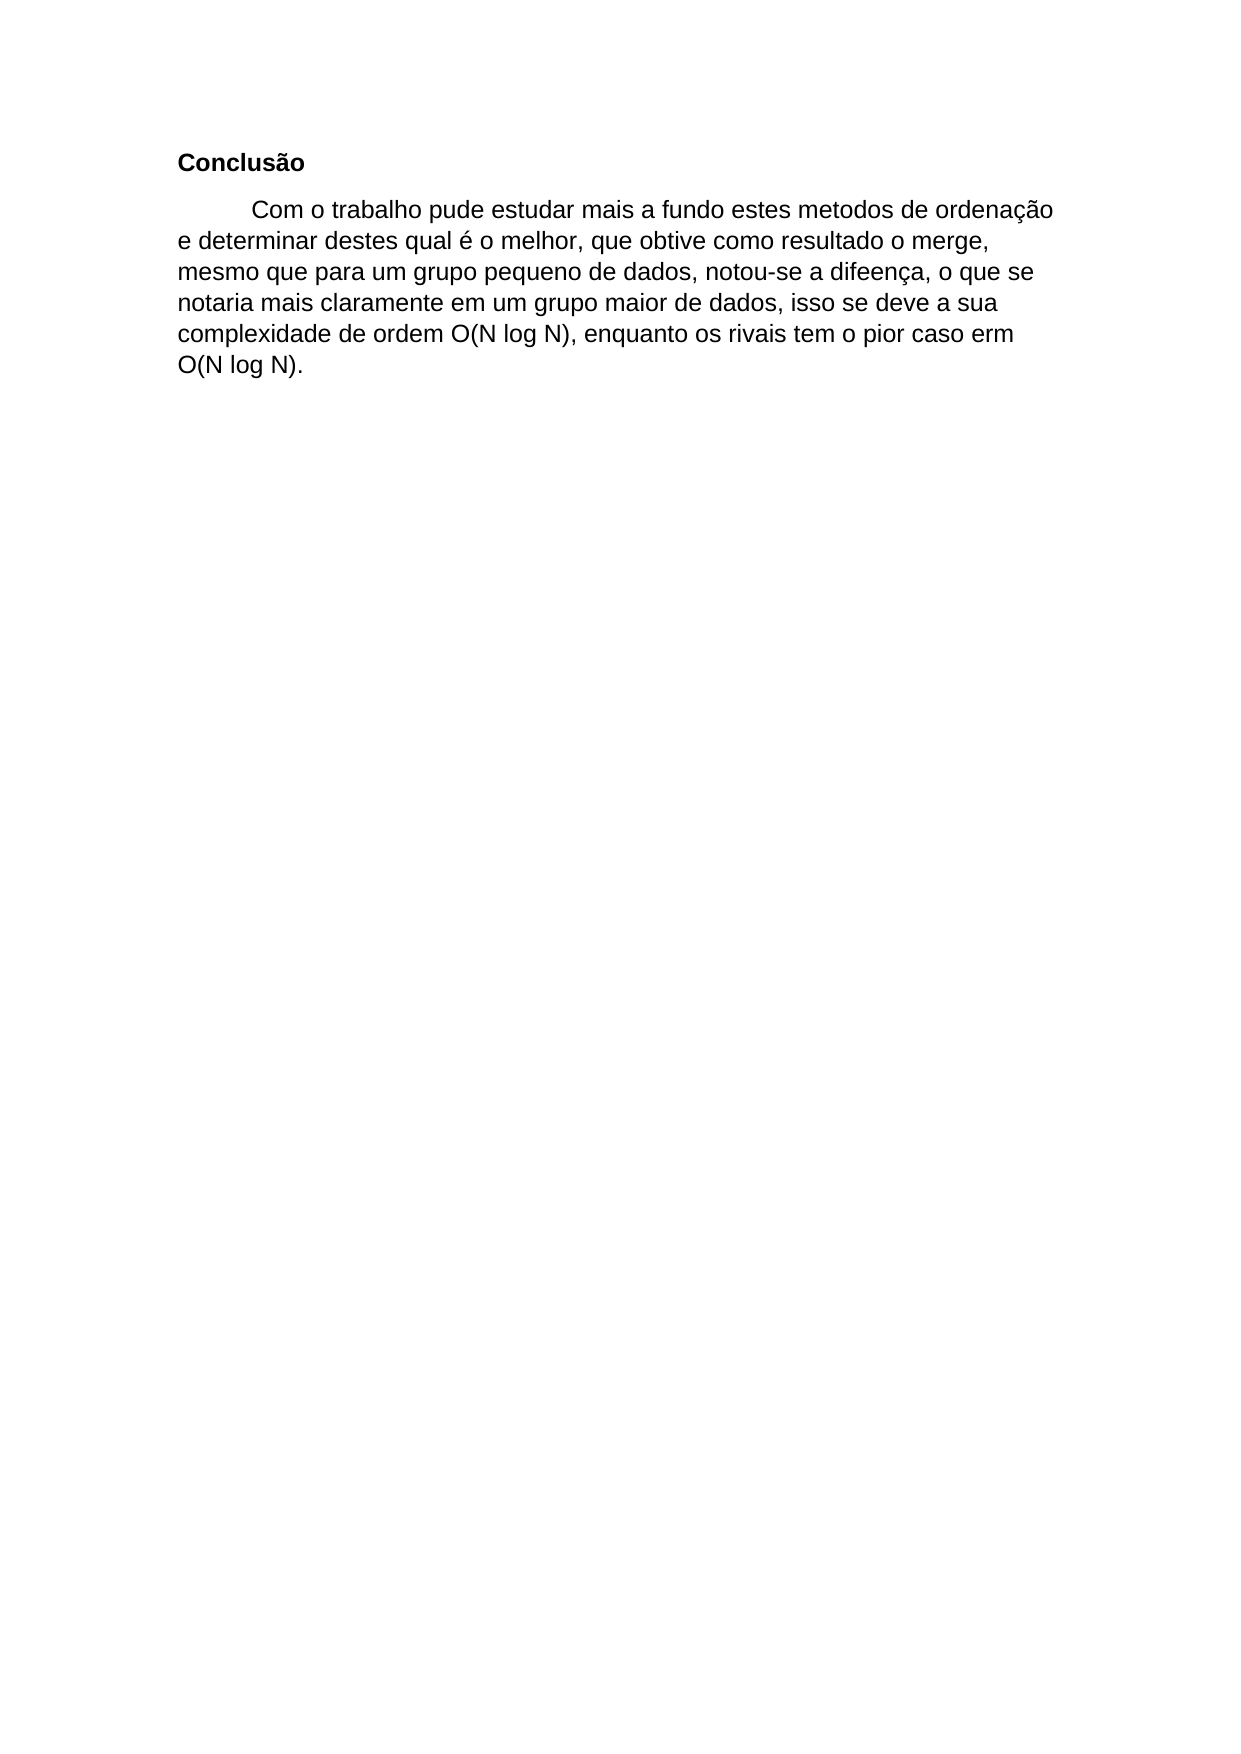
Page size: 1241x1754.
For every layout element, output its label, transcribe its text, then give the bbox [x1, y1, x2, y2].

text Conclusão [177, 148, 1063, 176]
text Com o trabalho pude estudar mais a fundo estes metodos de ordenação e determinar destes qual é o melhor, que obtive como resultado o merge, mesmo que para um grupo pequeno de dados, notou-se a difeença, o que se notaria mais claramente em um grupo maior de dados, isso se deve a sua complexidade de ordem O(N log N), enquanto os rivais tem o pior caso erm O(N log N). [177, 195, 1063, 379]
